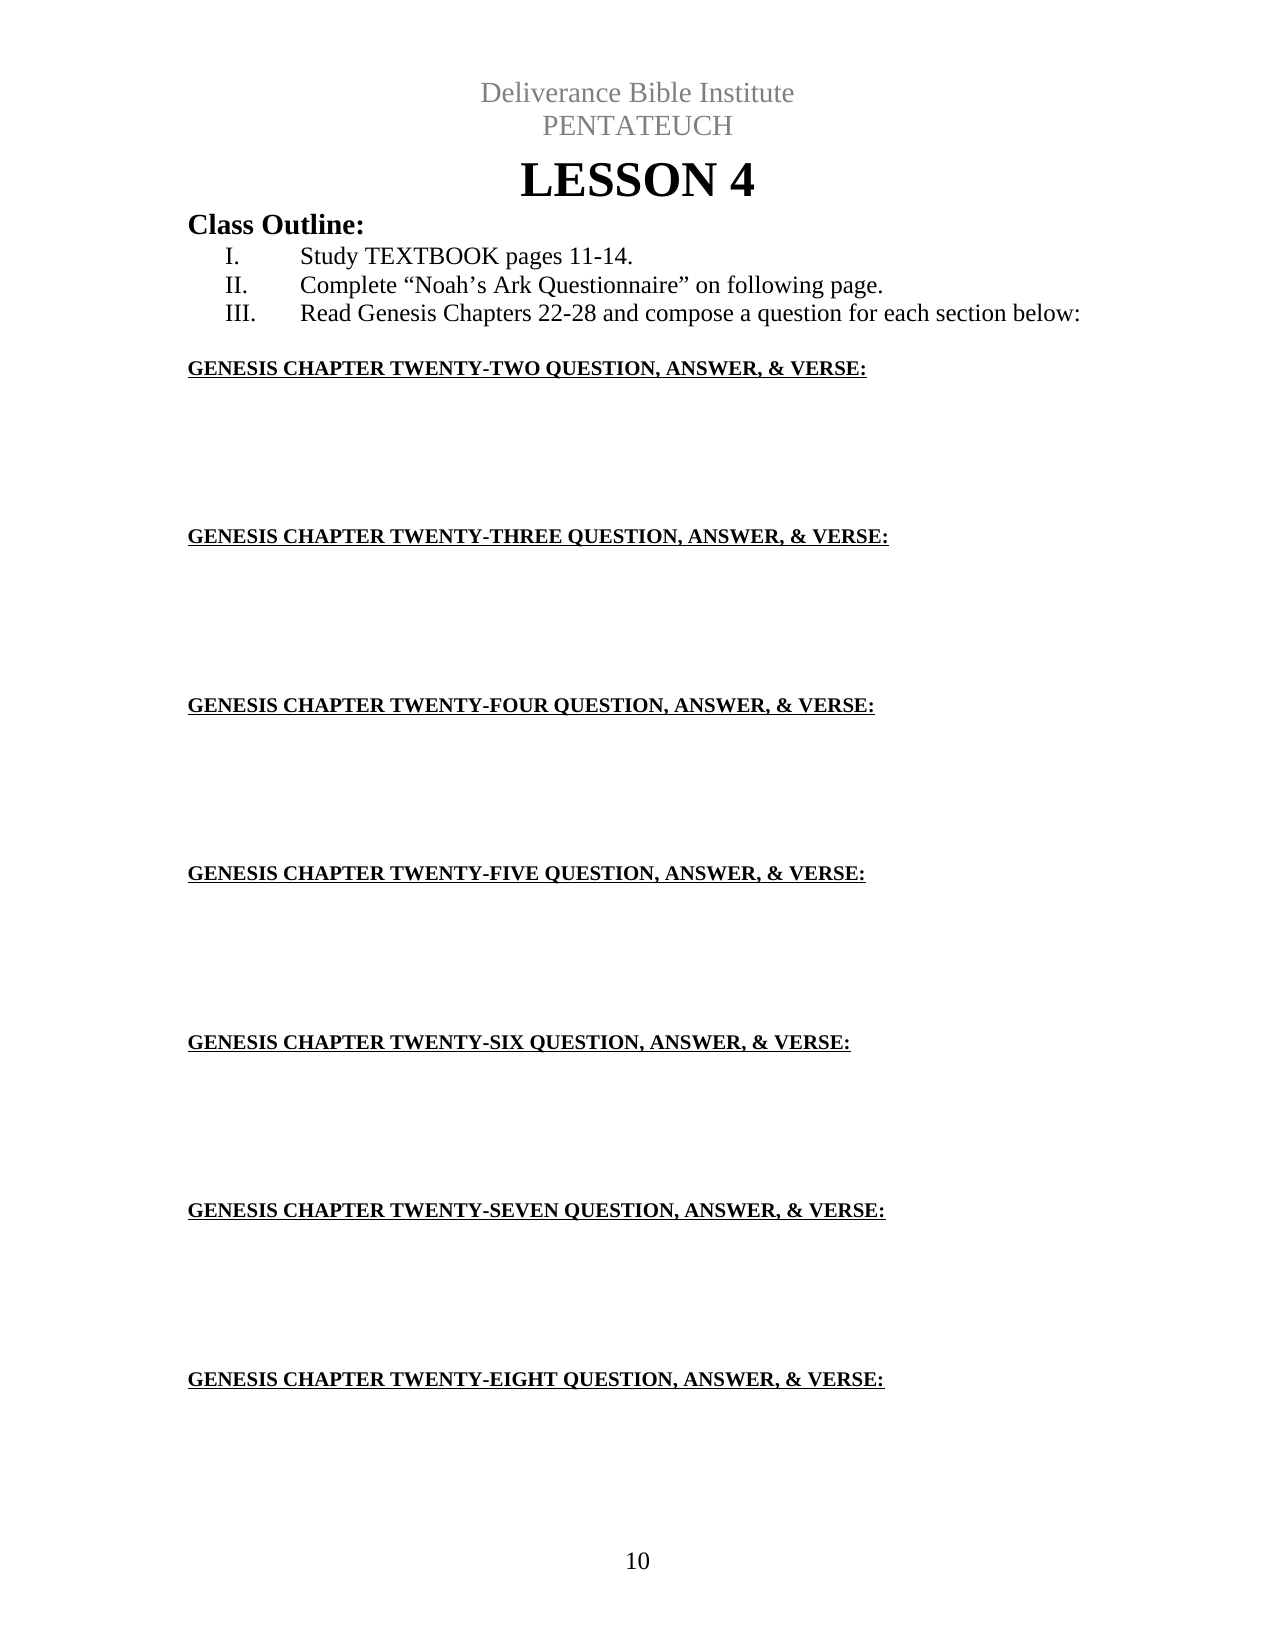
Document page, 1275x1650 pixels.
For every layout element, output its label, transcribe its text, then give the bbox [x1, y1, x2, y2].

subtitle LESSON 4 [187, 150, 1087, 207]
text Class Outline: [187, 207, 1087, 241]
text GENESIS CHAPTER TWENTY-SIX QUESTION, ANSWER, & VERSE: [187, 1030, 1087, 1054]
text GENESIS CHAPTER TWENTY-EIGHT QUESTION, ANSWER, & VERSE: [187, 1367, 1087, 1391]
list Read Genesis Chapters 22-28 and compose a question for each section below: [225, 298, 1087, 327]
text GENESIS CHAPTER TWENTY-TWO QUESTION, ANSWER, & VERSE: [187, 356, 1087, 380]
text GENESIS CHAPTER TWENTY-FIVE QUESTION, ANSWER, & VERSE: [187, 861, 1087, 885]
text GENESIS CHAPTER TWENTY-THREE QUESTION, ANSWER, & VERSE: [187, 524, 1087, 548]
text GENESIS CHAPTER TWENTY-FOUR QUESTION, ANSWER, & VERSE: [187, 693, 1087, 717]
list Complete “Noah’s Ark Questionnaire” on following page. [225, 270, 1087, 298]
text GENESIS CHAPTER TWENTY-SEVEN QUESTION, ANSWER, & VERSE: [187, 1198, 1087, 1222]
list Study TEXTBOOK pages 11-14. [225, 241, 1087, 270]
